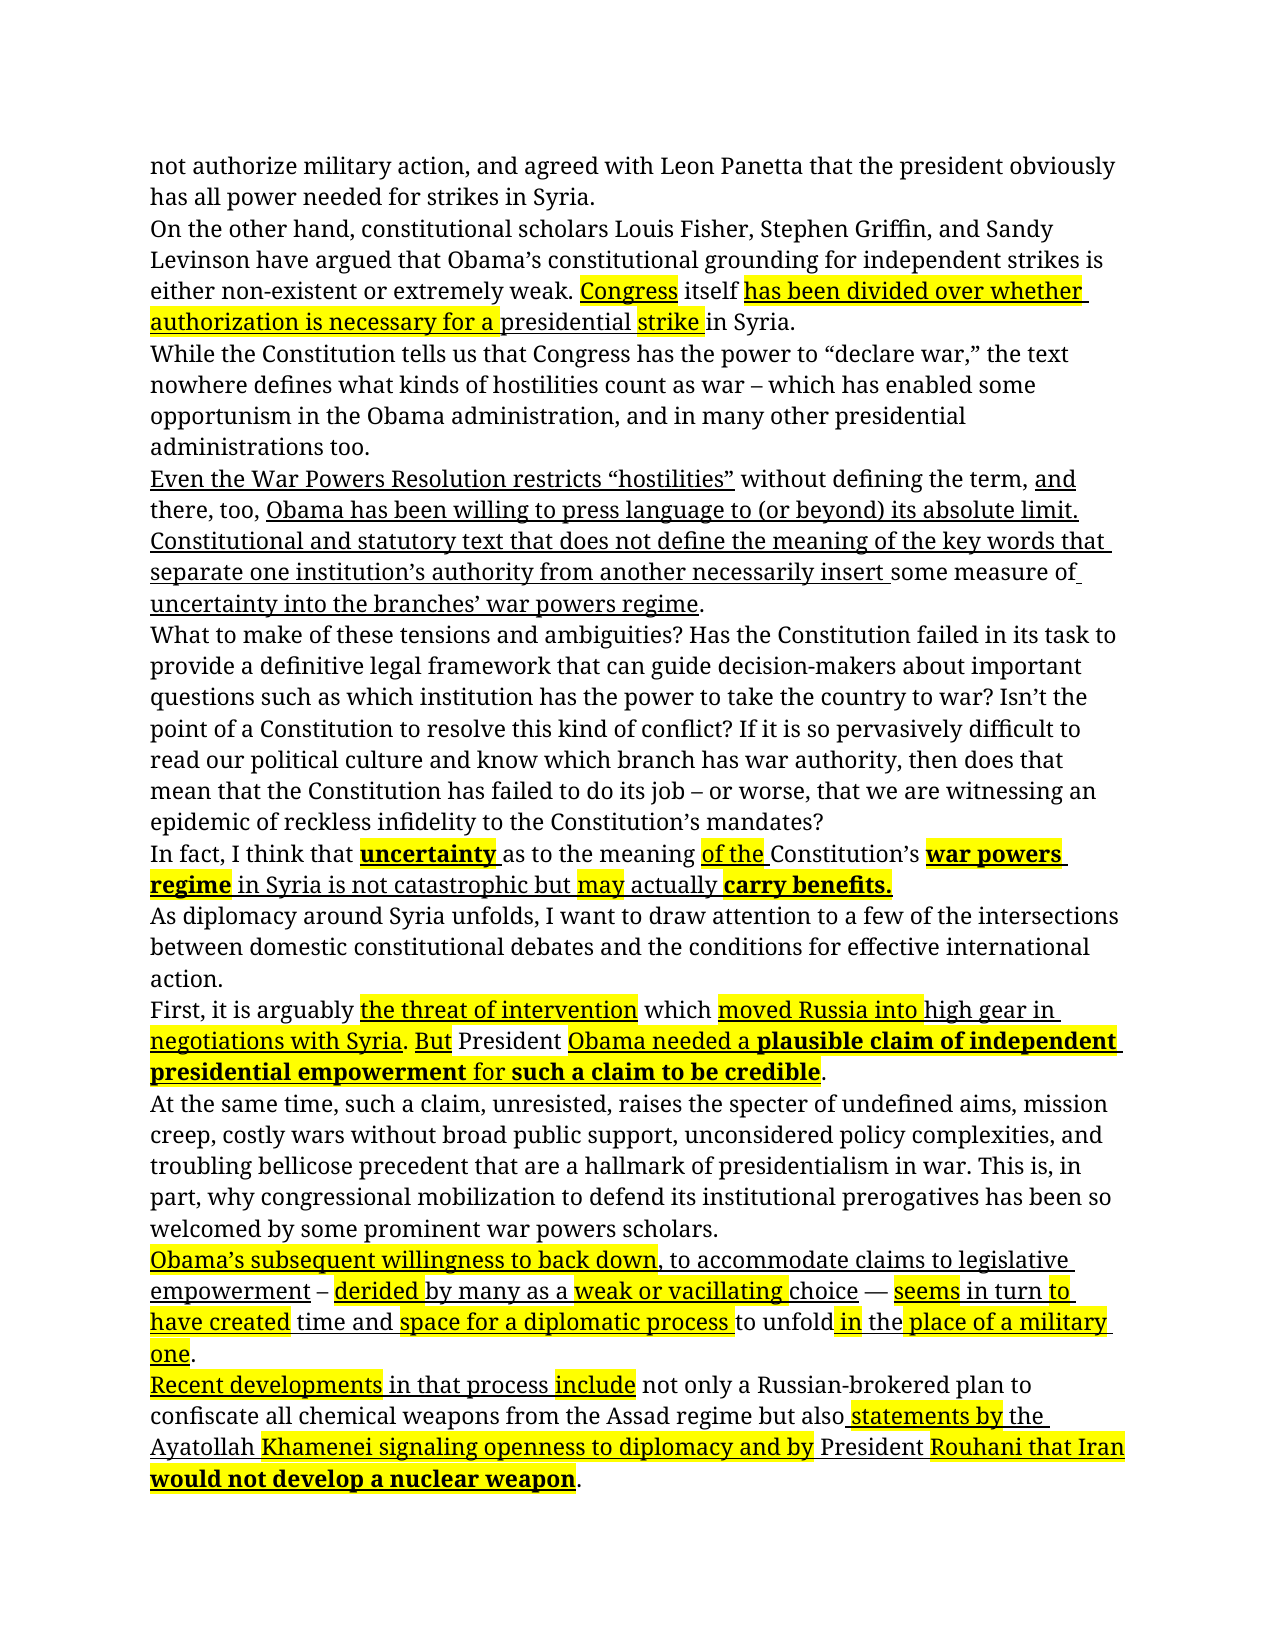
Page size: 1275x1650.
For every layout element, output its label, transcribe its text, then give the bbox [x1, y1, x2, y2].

text Obama’s subsequent willingness to back down, to accommodate claims to legislative empowerment – derided by many as a weak or vacillating choice — seems in turn to have created time and space for a diplomatic process to unfold in the place of a military one. [150, 1244, 1125, 1369]
text Constitutional and statutory text that does not define the meaning of the key words that separate one institution’s authority from another necessarily insert some measure of uncertainty into the branches’ war powers regime. [150, 525, 1125, 619]
text As diplomacy around Syria unfolds, I want to draw attention to a few of the intersections between domestic constitutional debates and the conditions for effective international action. [150, 900, 1125, 994]
text On the other hand, constitutional scholars Louis Fisher, Stephen Griffin, and Sandy Levinson have argued that Obama’s constitutional grounding for independent strikes is either non-existent or extremely weak. Congress itself has been divided over whether authorization is necessary for a presidential strike in Syria. [150, 212, 1125, 337]
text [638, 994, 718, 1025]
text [150, 150, 1125, 212]
text At the same time, such a claim, unresisted, raises the specter of undefined aims, mission creep, costly wars without broad public support, unconsidered policy complexities, and troubling bellicose precedent that are a hallmark of presidentialism in war. This is, in part, why congressional mobilization to defend its institutional prerogatives has been so welcomed by some prominent war powers scholars. [150, 1087, 1125, 1244]
text While the Constitution tells us that Congress has the power to “declare war,” the text nowhere defines what kinds of hostilities count as war – which has enabled some opportunism in the Obama administration, and in many other presidential administrations too. [150, 337, 1125, 462]
text Even the War Powers Resolution restricts “hostilities” without defining the term, and there, too, Obama has been willing to press language to (or beyond) its absolute limit. [150, 462, 1125, 525]
text Recent developments in that process include not only a Russian-brokered plan to confiscate all chemical weapons from the Assad regime but also statements by the Ayatollah Khamenei signaling openness to diplomacy and by President Rouhani that Iran would not develop a nuclear weapon. [150, 1369, 1125, 1458]
text In fact, I think that uncertainty as to the meaning of the Constitution’s war powers regime in Syria is not catastrophic but may actually carry benefits. [150, 837, 1125, 900]
text Recent developments in that process include not only a Russian-brokered plan to confiscate all chemical weapons from the Assad regime but also statements by the Ayatollah Khamenei signaling openness to diplomacy and by President Rouhani that Iran would not develop a nuclear weapon. [150, 1459, 1125, 1494]
text What to make of these tensions and ambiguities? Has the Constitution failed in its task to provide a definitive legal framework that can guide decision-makers about important questions such as which institution has the power to take the country to war? Isn’t the point of a Constitution to resolve this kind of conflict? If it is so pervasively difficult to read our political culture and know which branch has war authority, then does that mean that the Constitution has failed to do its job – or worse, that we are witnessing an epidemic of reckless infidelity to the Constitution’s mandates? [150, 619, 1125, 837]
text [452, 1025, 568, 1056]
text First, it is arguably the threat of intervention which moved Russia into high gear in negotiations with Syria. But President Obama needed a plausible claim of independent presidential empowerment for such a claim to be credible. [821, 994, 1125, 1087]
